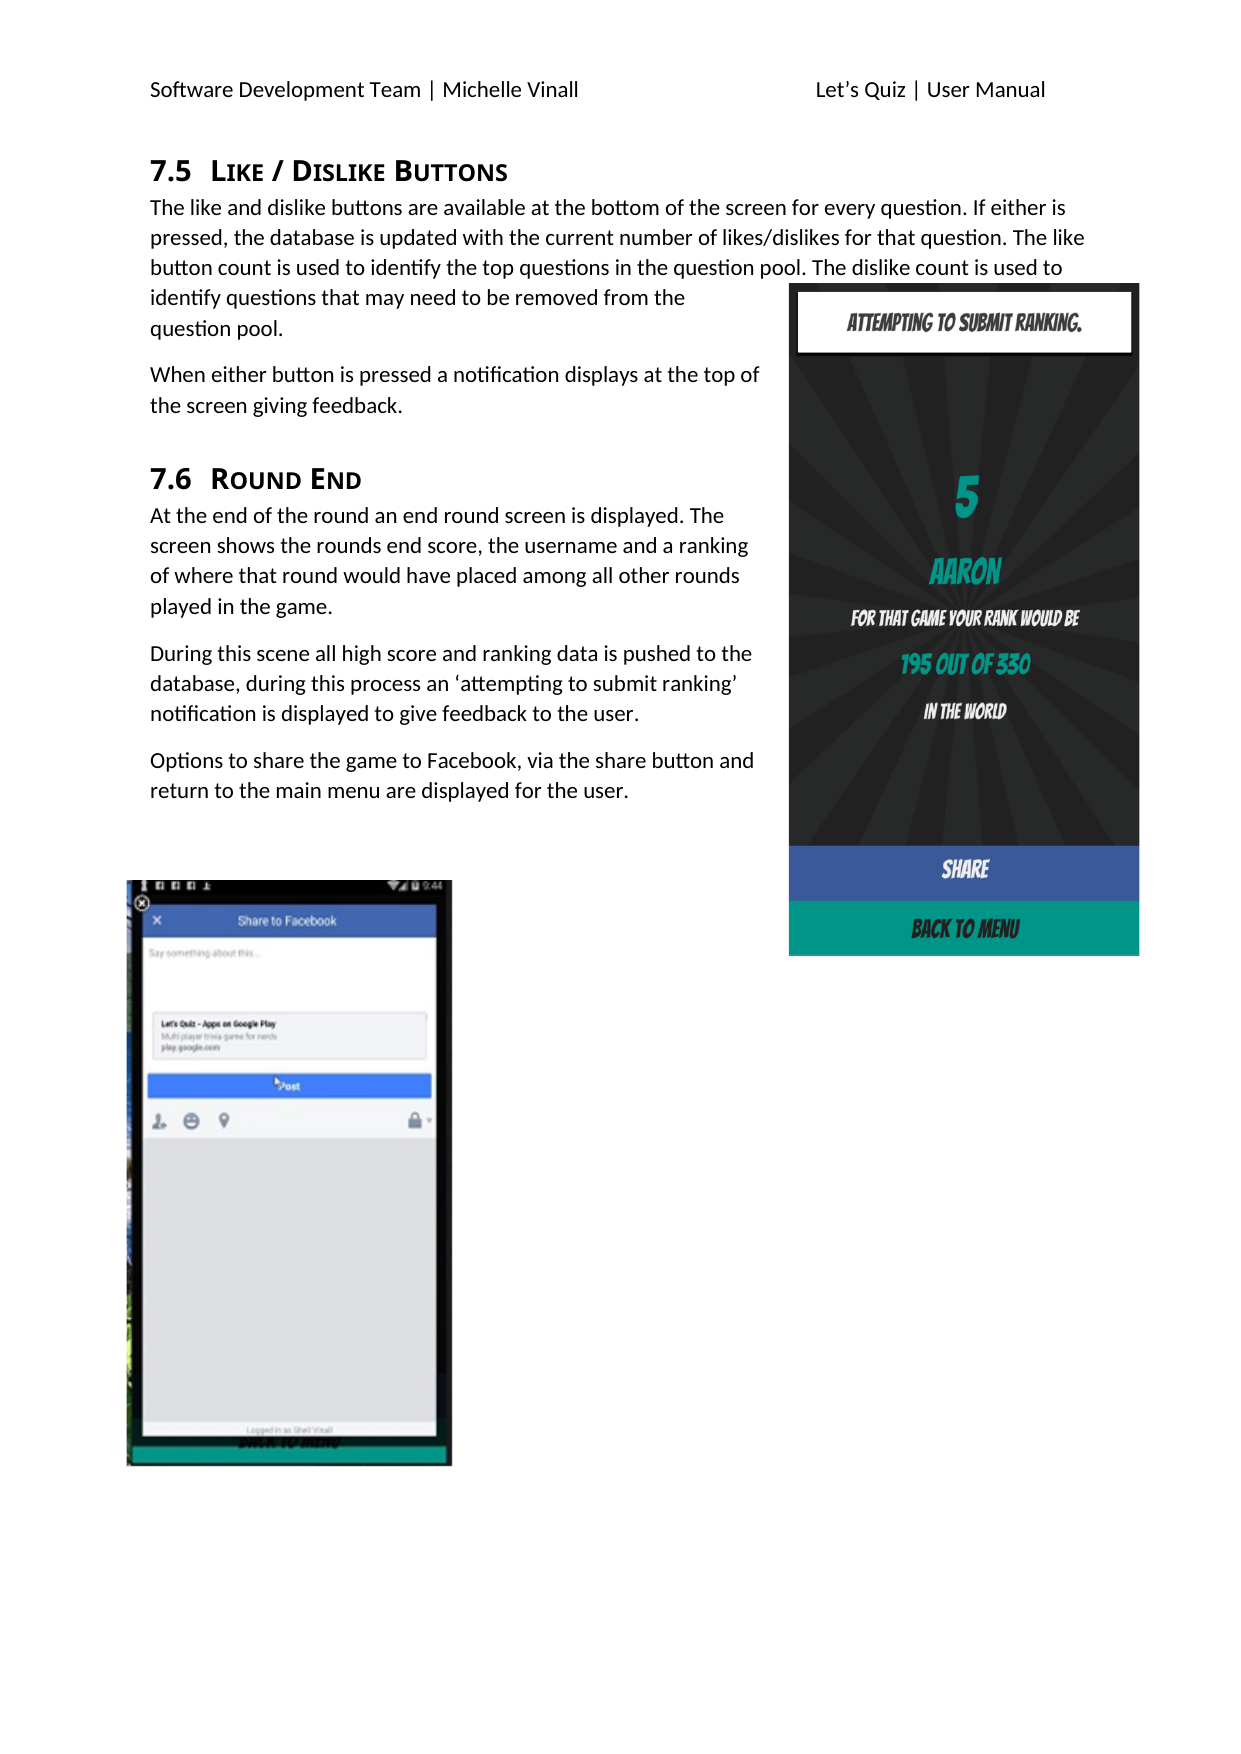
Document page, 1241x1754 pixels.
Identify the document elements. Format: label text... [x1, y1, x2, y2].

text The like and dislike buttons are available at the bottom of the screen for every question. If either is pressed, the database is updated with the current number of likes/dislikes for that question. The like button count is used to identify the top questions in the question pool. The dislike count is used to identify questions that may need to be removed from the question pool. [150, 193, 1090, 342]
text When either button is pressed a notification displays at the top of the screen giving feedback. [150, 361, 788, 419]
subtitle Round End [150, 458, 788, 498]
picture [788, 283, 1140, 956]
text At the end of the round an end round screen is displayed. The screen shows the rounds end score, the username and a ranking of where that round would have placed among all other rounds played in the game. [150, 501, 788, 620]
text During this scene all high score and ranking data is pushed to the database, during this process an ‘attempting to submit ranking’ notification is displayed to give feedback to the user. [150, 639, 788, 727]
text Options to share the game to Facebook, via the share button and return to the main menu are displayed for the user. [150, 746, 788, 804]
subtitle Like / Dislike Buttons [150, 150, 1090, 190]
picture [126, 880, 454, 1468]
